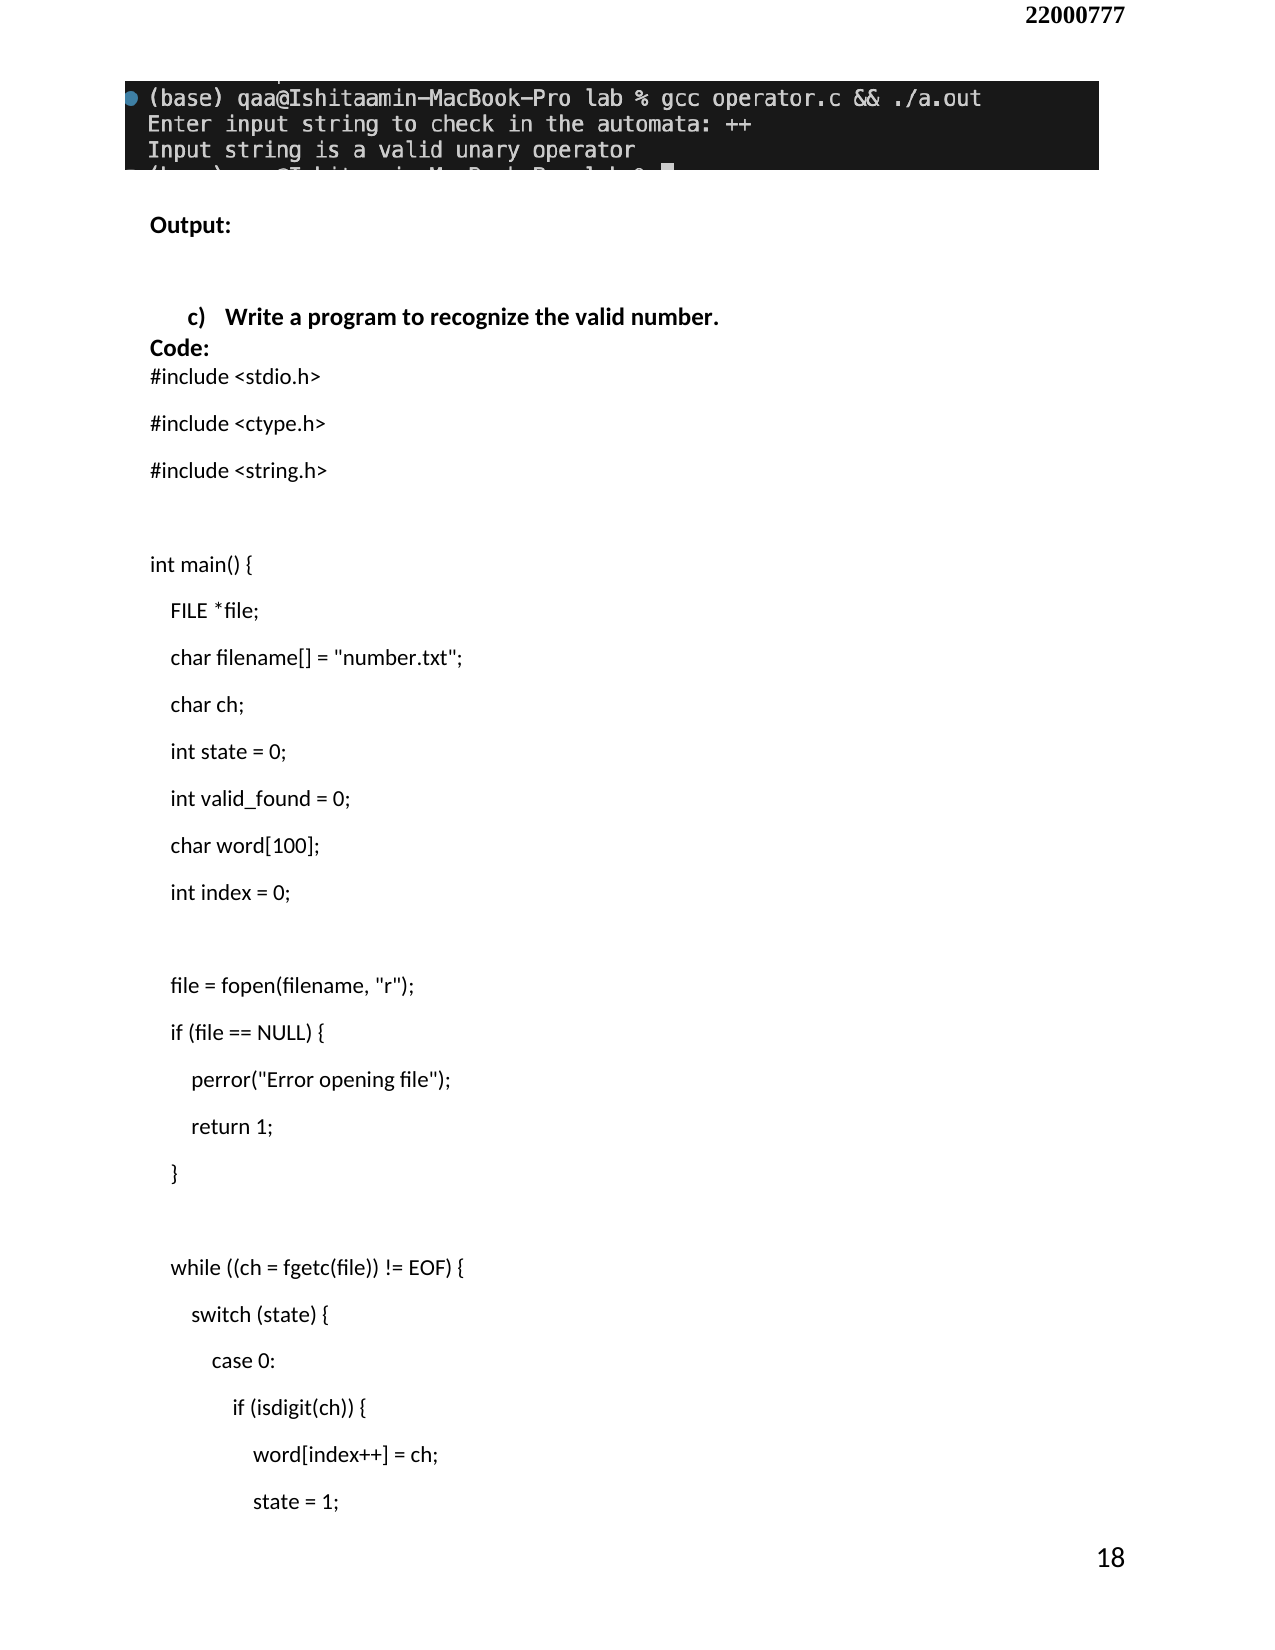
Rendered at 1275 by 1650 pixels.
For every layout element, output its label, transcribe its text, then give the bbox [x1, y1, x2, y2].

text switch (state) { [150, 1300, 1125, 1328]
text char ch; [150, 690, 1125, 718]
text perror("Error opening file"); [150, 1065, 1125, 1093]
text Code: [150, 332, 1125, 362]
text char word[100]; [150, 831, 1125, 859]
text int state = 0; [150, 737, 1125, 765]
text while ((ch = fgetc(file)) != EOF) { [150, 1253, 1125, 1281]
text } [150, 1159, 1125, 1187]
text int index = 0; [150, 878, 1125, 906]
list Write a program to recognize the valid number. [187, 301, 1125, 332]
text #include <ctype.h> [150, 409, 1125, 437]
text char filename[] = "number.txt"; [150, 643, 1125, 672]
text #include <string.h> [150, 456, 1125, 484]
text FILE *file; [150, 597, 1125, 625]
text Output: [150, 118, 1125, 240]
text if (file == NULL) { [150, 1018, 1125, 1047]
text int main() { [150, 550, 1125, 578]
picture [123, 81, 1099, 170]
text word[index++] = ch; [150, 1440, 1125, 1468]
text #include <stdio.h> [150, 362, 1125, 390]
text file = fopen(filename, "r"); [150, 972, 1125, 1000]
text state = 1; [150, 1487, 1125, 1515]
text if (isdigit(ch)) { [150, 1393, 1125, 1422]
text case 0: [150, 1347, 1125, 1375]
text int valid_found = 0; [150, 784, 1125, 812]
text return 1; [150, 1112, 1125, 1140]
